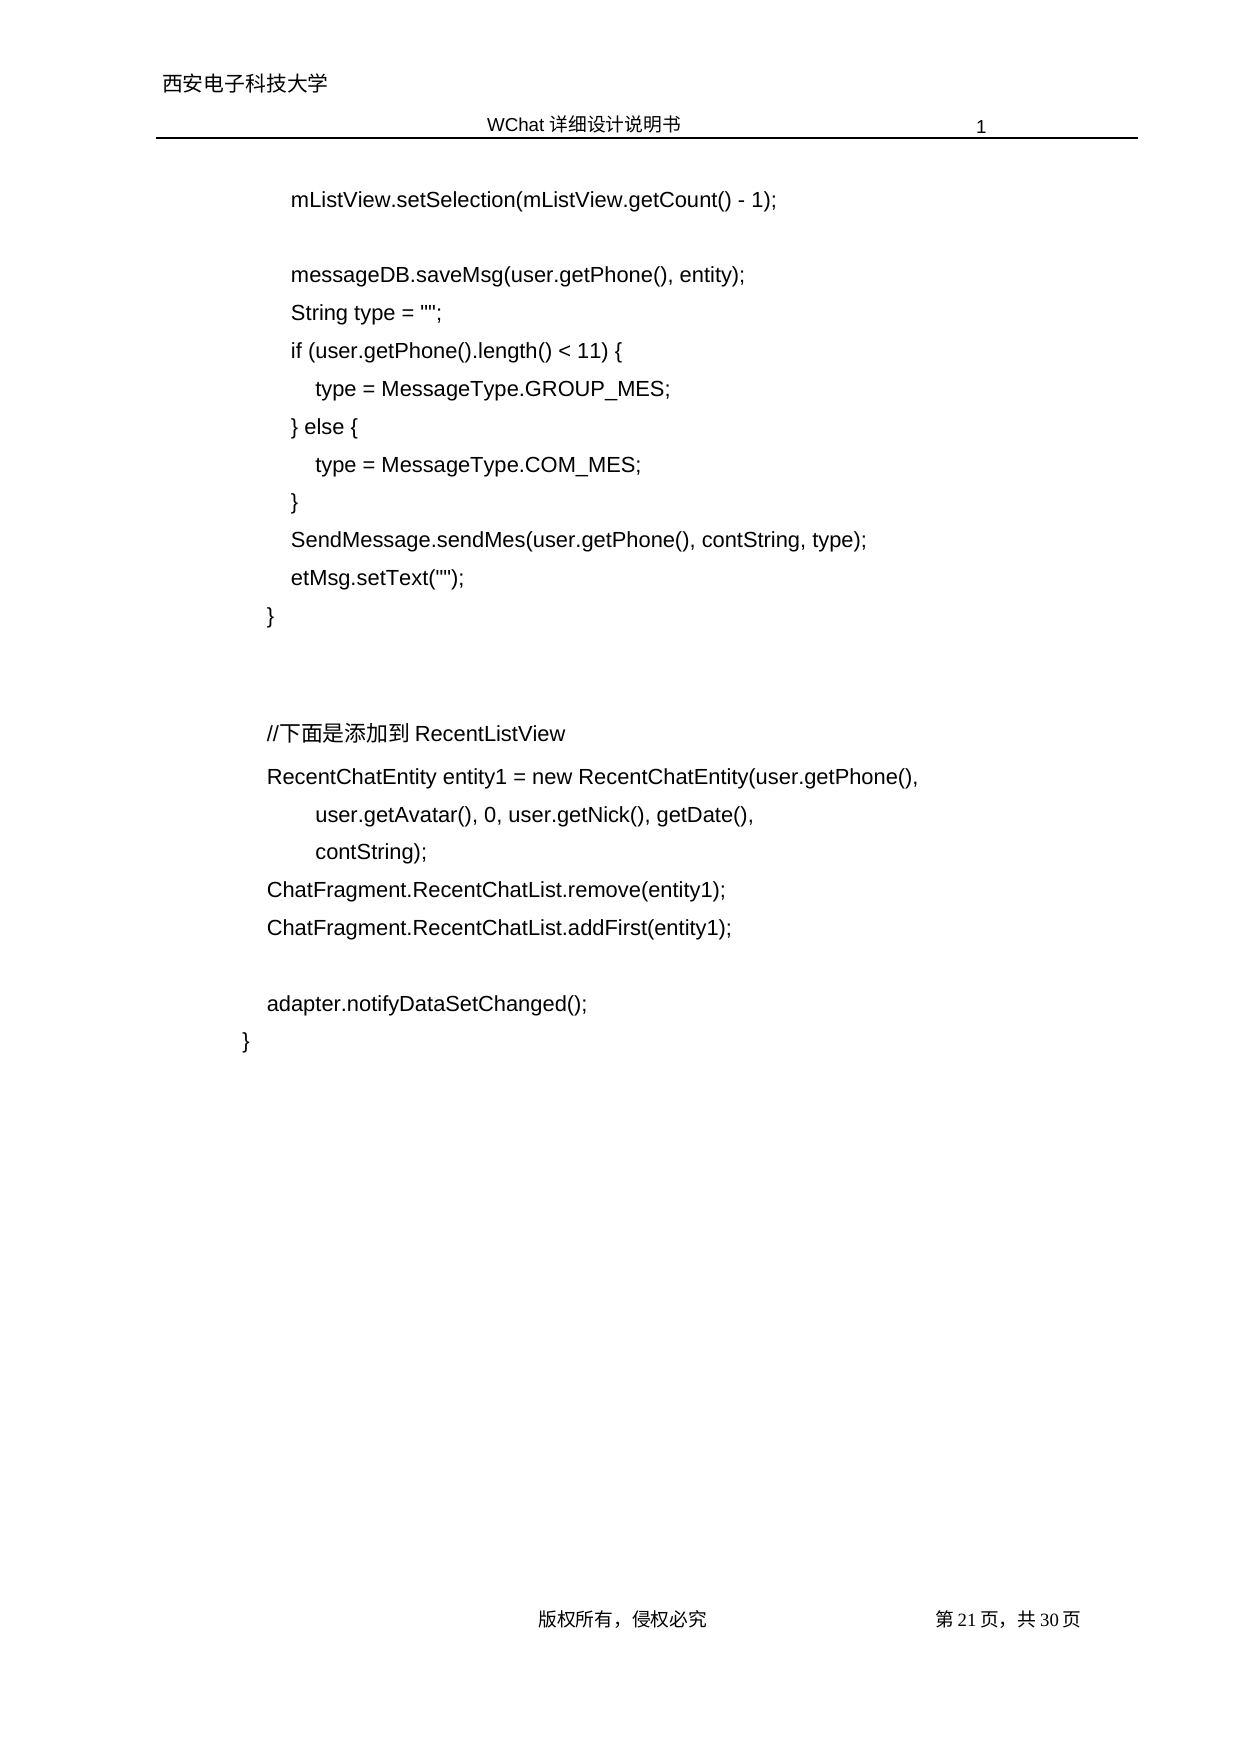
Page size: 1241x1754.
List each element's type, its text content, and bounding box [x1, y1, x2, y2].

text } [150, 489, 1090, 514]
text contString); [150, 839, 1090, 864]
text type = MessageType.GROUP_MES; [150, 376, 1090, 401]
text SendMessage.sendMes(user.getPhone(), contString, type); [150, 527, 1090, 552]
text messageDB.saveMsg(user.getPhone(), entity); [150, 262, 1090, 288]
text } [150, 1028, 1090, 1053]
text mListView.setSelection(mListView.getCount() - 1); [150, 187, 1090, 212]
text ChatFragment.RecentChatList.addFirst(entity1); [150, 915, 1090, 940]
text user.getAvatar(), 0, user.getNick(), getDate(), [150, 801, 1090, 827]
text type = MessageType.COM_MES; [150, 451, 1090, 477]
text } else { [150, 414, 1090, 439]
text ChatFragment.RecentChatList.remove(entity1); [150, 877, 1090, 902]
text adapter.notifyDataSetChanged(); [150, 991, 1090, 1016]
text RecentChatEntity entity1 = new RecentChatEntity(user.getPhone(), [150, 764, 1090, 789]
text if (user.getPhone().length() < 11) { [150, 338, 1090, 363]
text //下面是添加到RecentListView [150, 716, 1090, 748]
text String type = ""; [150, 300, 1090, 325]
text } [150, 603, 1090, 628]
text etMsg.setText(""); [150, 565, 1090, 590]
